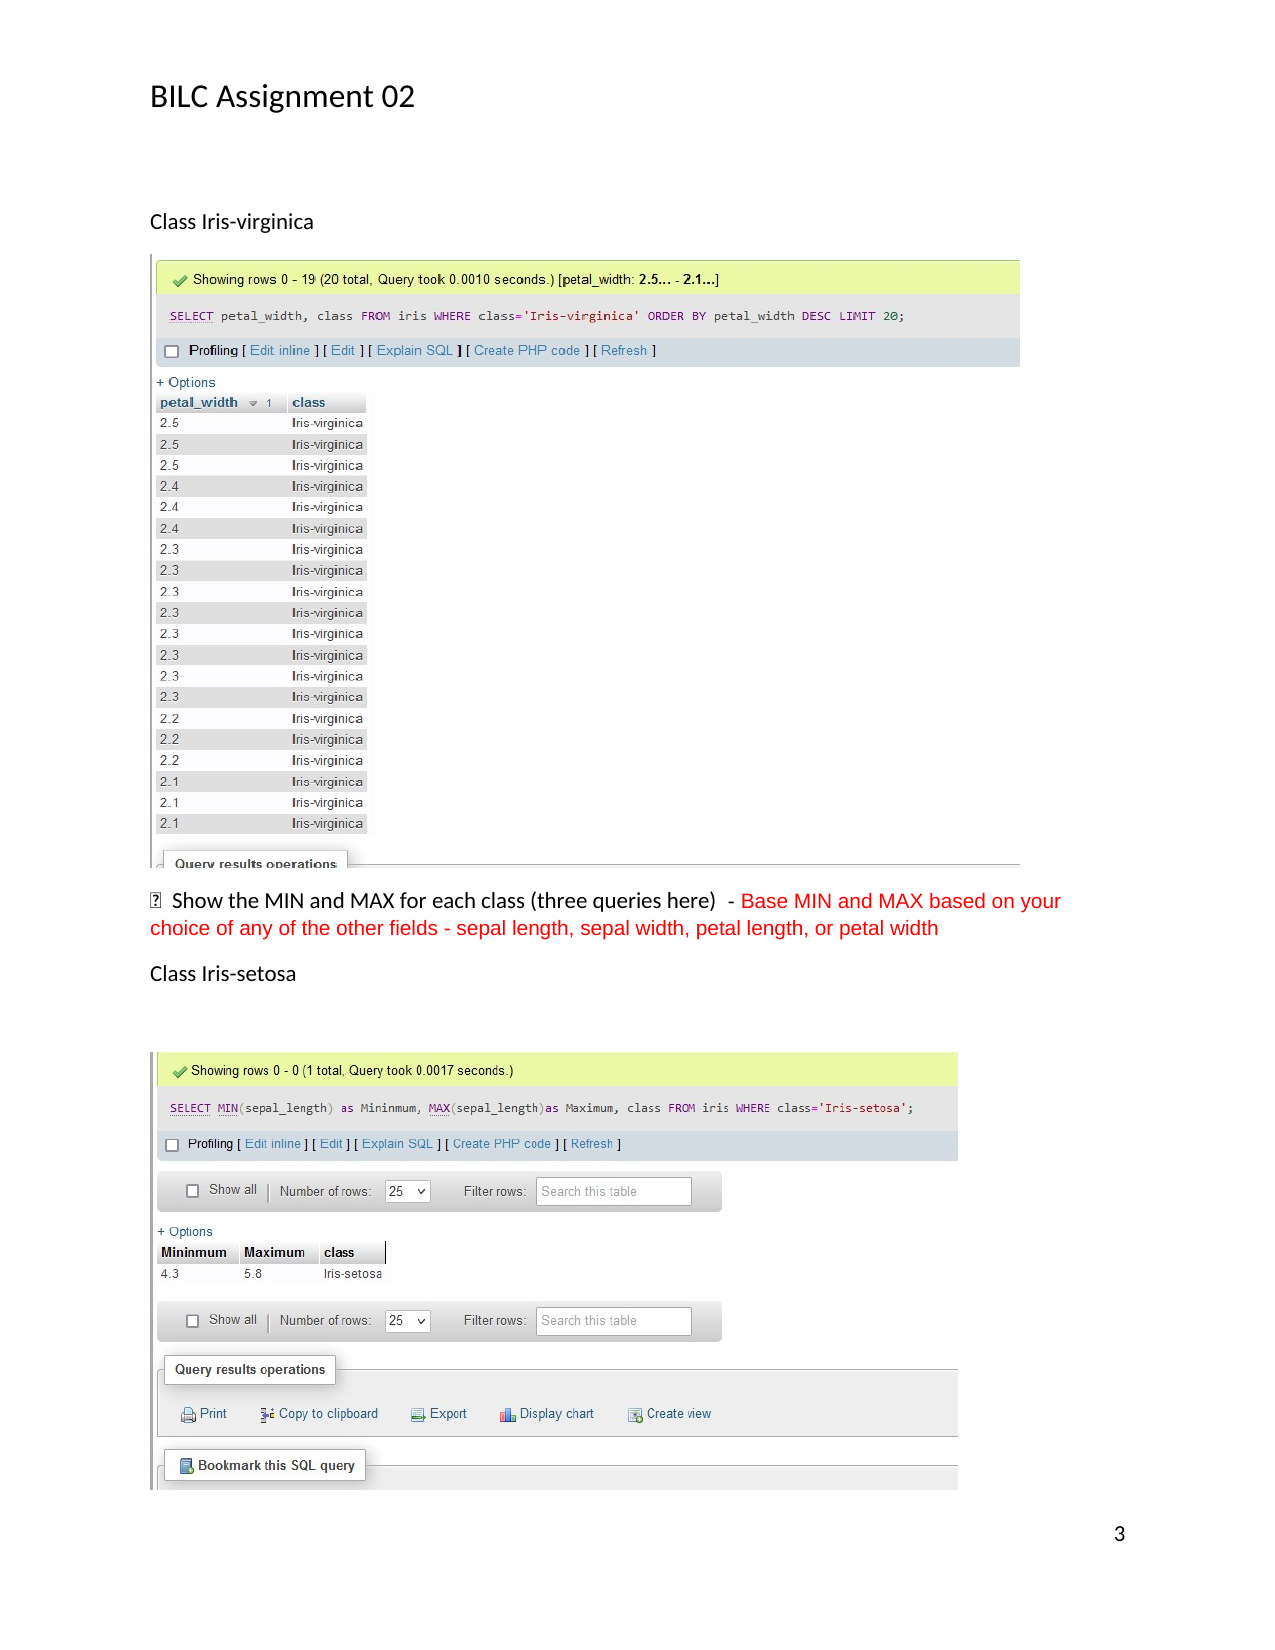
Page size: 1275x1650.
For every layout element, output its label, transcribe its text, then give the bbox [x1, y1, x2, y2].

text Class Iris-setosa [150, 959, 1125, 987]
text  Show the MIN and MAX for each class (three queries here) - Base MIN and MAX based on your choice of any of the other fields - sepal length, sepal width, petal length, or petal width [150, 886, 1125, 940]
picture [150, 1052, 958, 1490]
picture [150, 254, 1020, 868]
text Class Iris-virginica [150, 207, 1125, 235]
